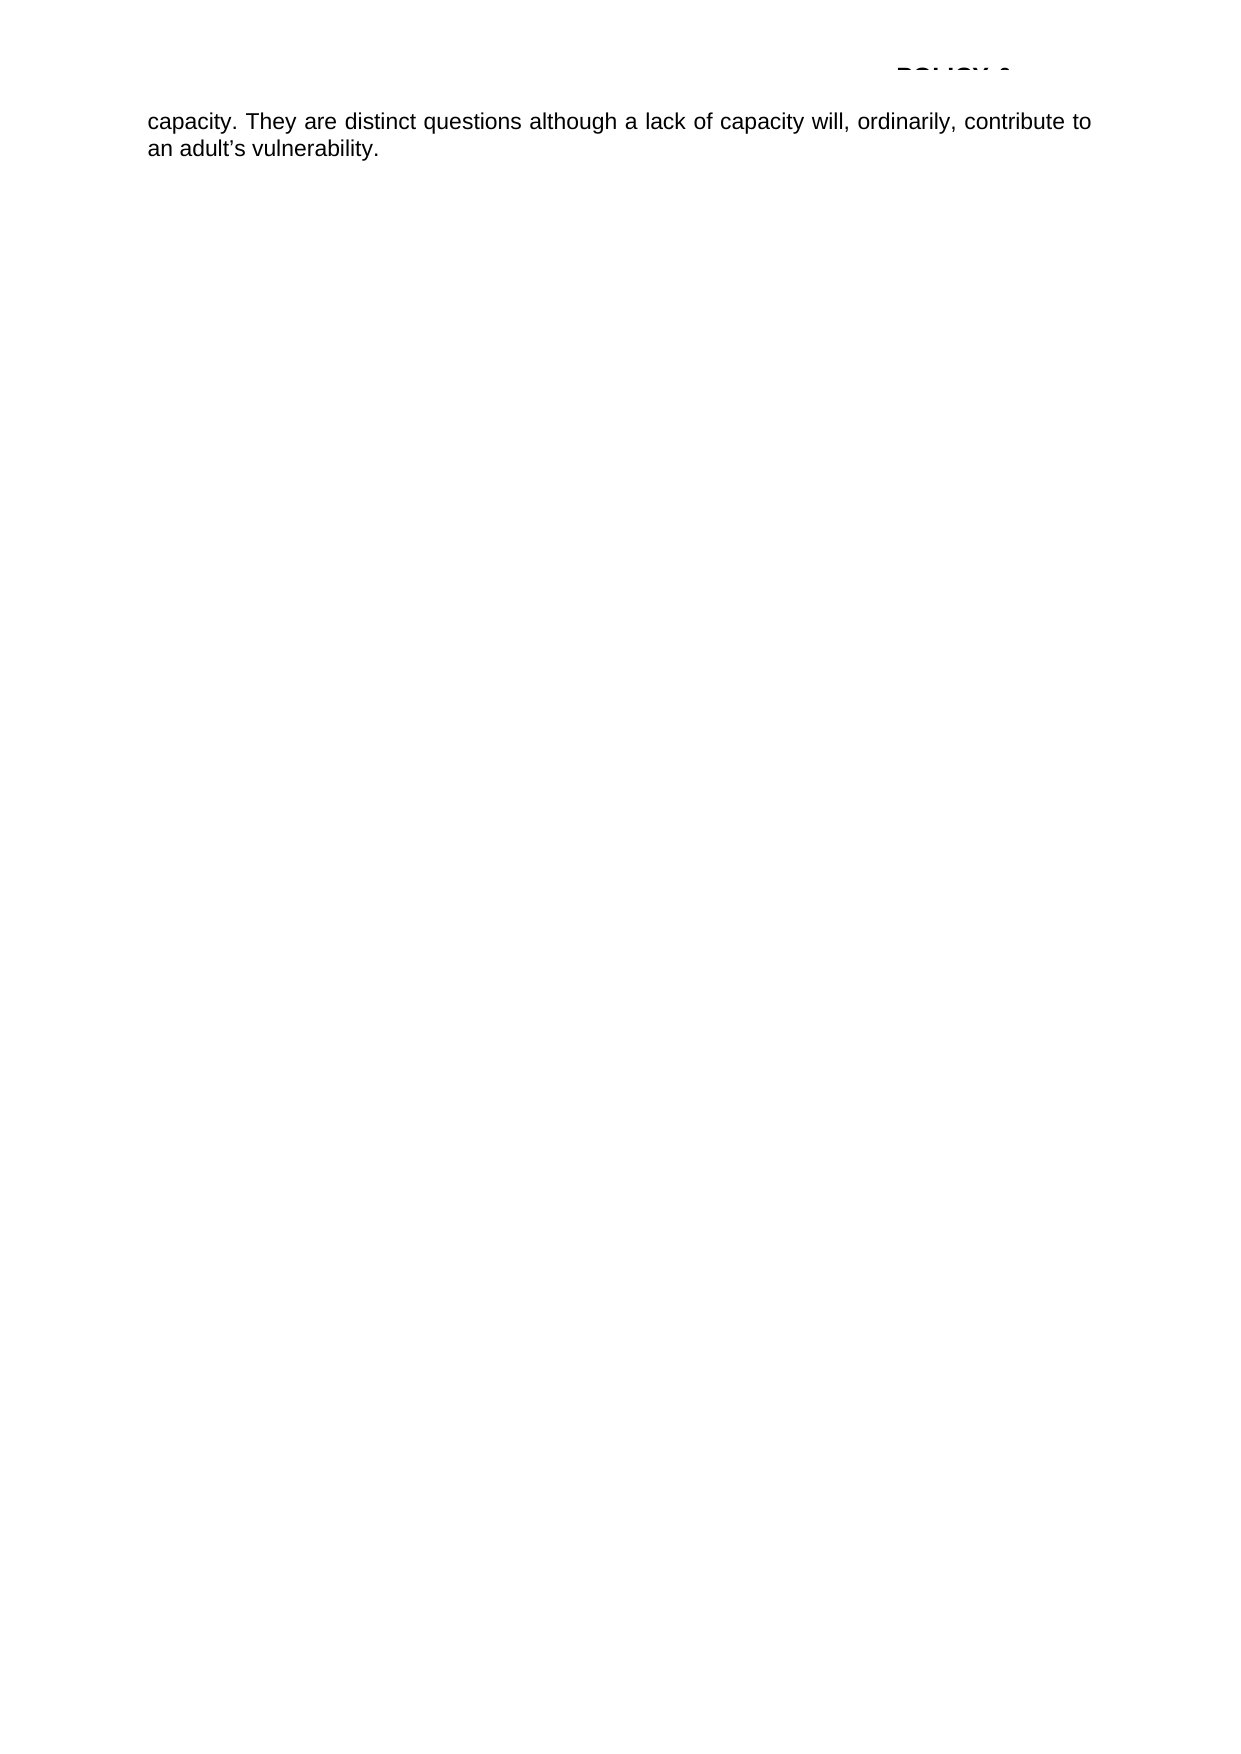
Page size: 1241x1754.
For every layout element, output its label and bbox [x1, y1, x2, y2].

text [147, 108, 1093, 161]
